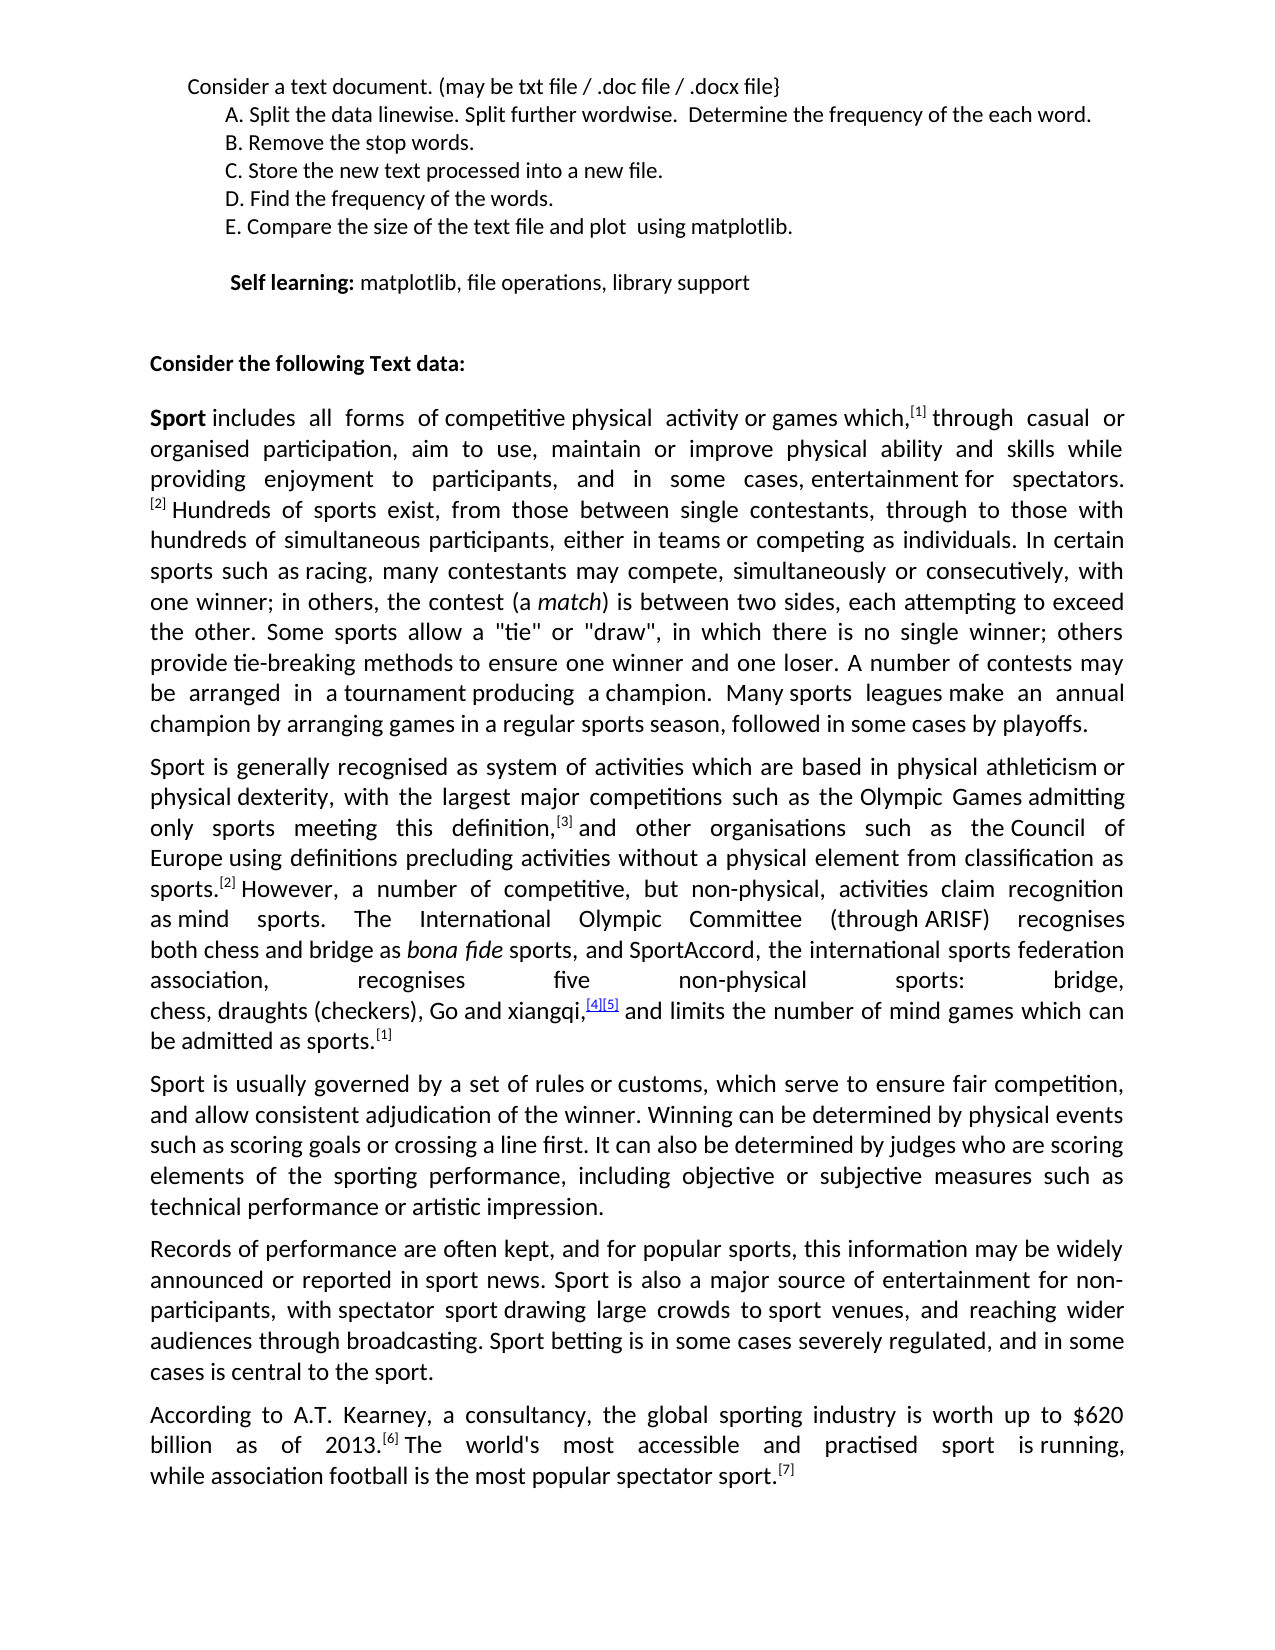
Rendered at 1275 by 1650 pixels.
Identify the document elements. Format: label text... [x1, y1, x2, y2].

text Consider the following Text data: [150, 349, 1125, 378]
text Sport is usually governed by a set of rules or customs, which serve to ensure fair competition, and allow consistent adjudication of the winner. Winning can be determined by physical events such as scoring goals or crossing a line first. It can also be determined by judges who are scoring elements of the sporting performance, including objective or subjective measures such as technical performance or artistic impression. [150, 1068, 1125, 1221]
text Sport is generally recognised as system of activities which are based in physical athleticism or physical dexterity, with the largest major competitions such as the Olympic Games admitting only sports meeting this definition,[3] and other organisations such as the Council of Europe using definitions precluding activities without a physical element from classification as sports.[2] However, a number of competitive, but non-physical, activities claim recognition as mind sports. The International Olympic Committee (through ARISF) recognises both chess and bridge as bona fide sports, and SportAccord, the international sports federation association, recognises five non-physical sports: bridge, chess, draughts (checkers), Go and xiangqi,[4][5] and limits the number of mind games which can be admitted as sports.[1] [150, 751, 1125, 1056]
text D. Find the frequency of the words. [187, 184, 1125, 212]
text Self learning: matplotlib, file operations, library support [187, 268, 1125, 297]
text Consider a text document. (may be txt file / .doc file / .docx file} [187, 72, 1125, 100]
text Sport includes all forms of competitive physical activity or games which,[1] through casual or organised participation, aim to use, maintain or improve physical ability and skills while providing enjoyment to participants, and in some cases, entertainment for spectators.[2] Hundreds of sports exist, from those between single contestants, through to those with hundreds of simultaneous participants, either in teams or competing as individuals. In certain sports such as racing, many contestants may compete, simultaneously or consecutively, with one winner; in others, the contest (a match) is between two sides, each attempting to exceed the other. Some sports allow a "tie" or "draw", in which there is no single winner; others provide tie-breaking methods to ensure one winner and one loser. A number of contests may be arranged in a tournament producing a champion. Many sports leagues make an annual champion by arranging games in a regular sports season, followed in some cases by playoffs. [150, 403, 1125, 738]
text B. Remove the stop words. [187, 128, 1125, 156]
text C. Store the new text processed into a new file. [187, 156, 1125, 184]
text A. Split the data linewise. Split further wordwise. Determine the frequency of the each word. [187, 100, 1125, 128]
text According to A.T. Kearney, a consultancy, the global sporting industry is worth up to $620 billion as of 2013.[6] The world's most accessible and practised sport is running, while association football is the most popular spectator sport.[7] [150, 1399, 1125, 1490]
text Records of performance are often kept, and for popular sports, this information may be widely announced or reported in sport news. Sport is also a major source of entertainment for non-participants, with spectator sport drawing large crowds to sport venues, and reaching wider audiences through broadcasting. Sport betting is in some cases severely regulated, and in some cases is central to the sport. [150, 1234, 1125, 1386]
text E. Compare the size of the text file and plot using matplotlib. [187, 212, 1125, 241]
